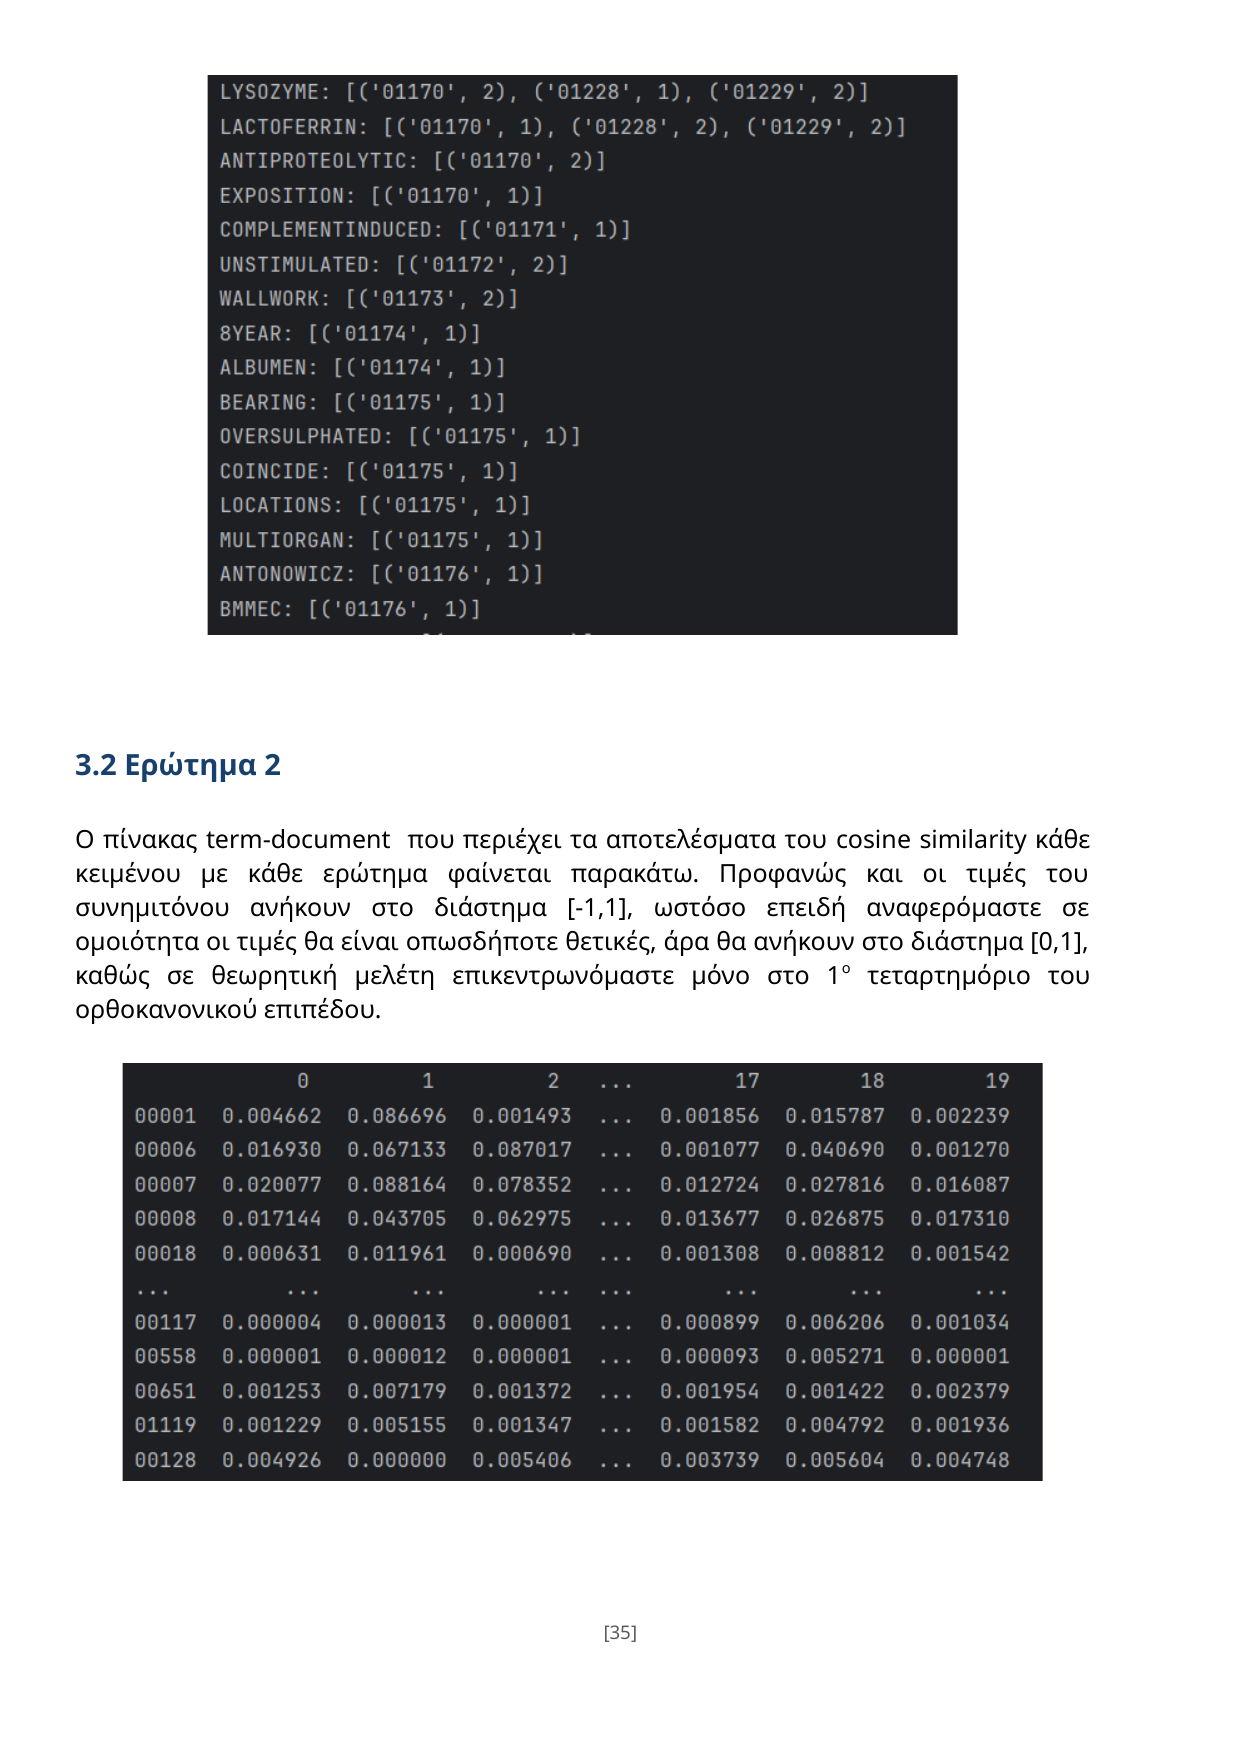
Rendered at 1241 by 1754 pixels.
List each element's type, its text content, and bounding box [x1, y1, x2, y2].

text Ο πίνακας term-document που περιέχει τα αποτελέσματα του cosine similarity κάθε κειμένου με κάθε ερώτημα φαίνεται παρακάτω. Προφανώς και οι τιμές του συνημιτόνου ανήκουν στο διάστημα [-1,1], ωστόσο επειδή αναφερόμαστε σε ομοιότητα οι τιμές θα είναι οπωσδήποτε θετικές, άρα θα ανήκουν στο διάστημα [0,1], καθώς σε θεωρητική μελέτη επικεντρωνόμαστε μόνο στο 1ο τεταρτημόριο του ορθοκανονικού επιπέδου. [75, 821, 1090, 1026]
picture [207, 75, 958, 635]
picture [122, 1063, 1043, 1481]
text 3.2 Ερώτημα 2 [75, 744, 1090, 784]
